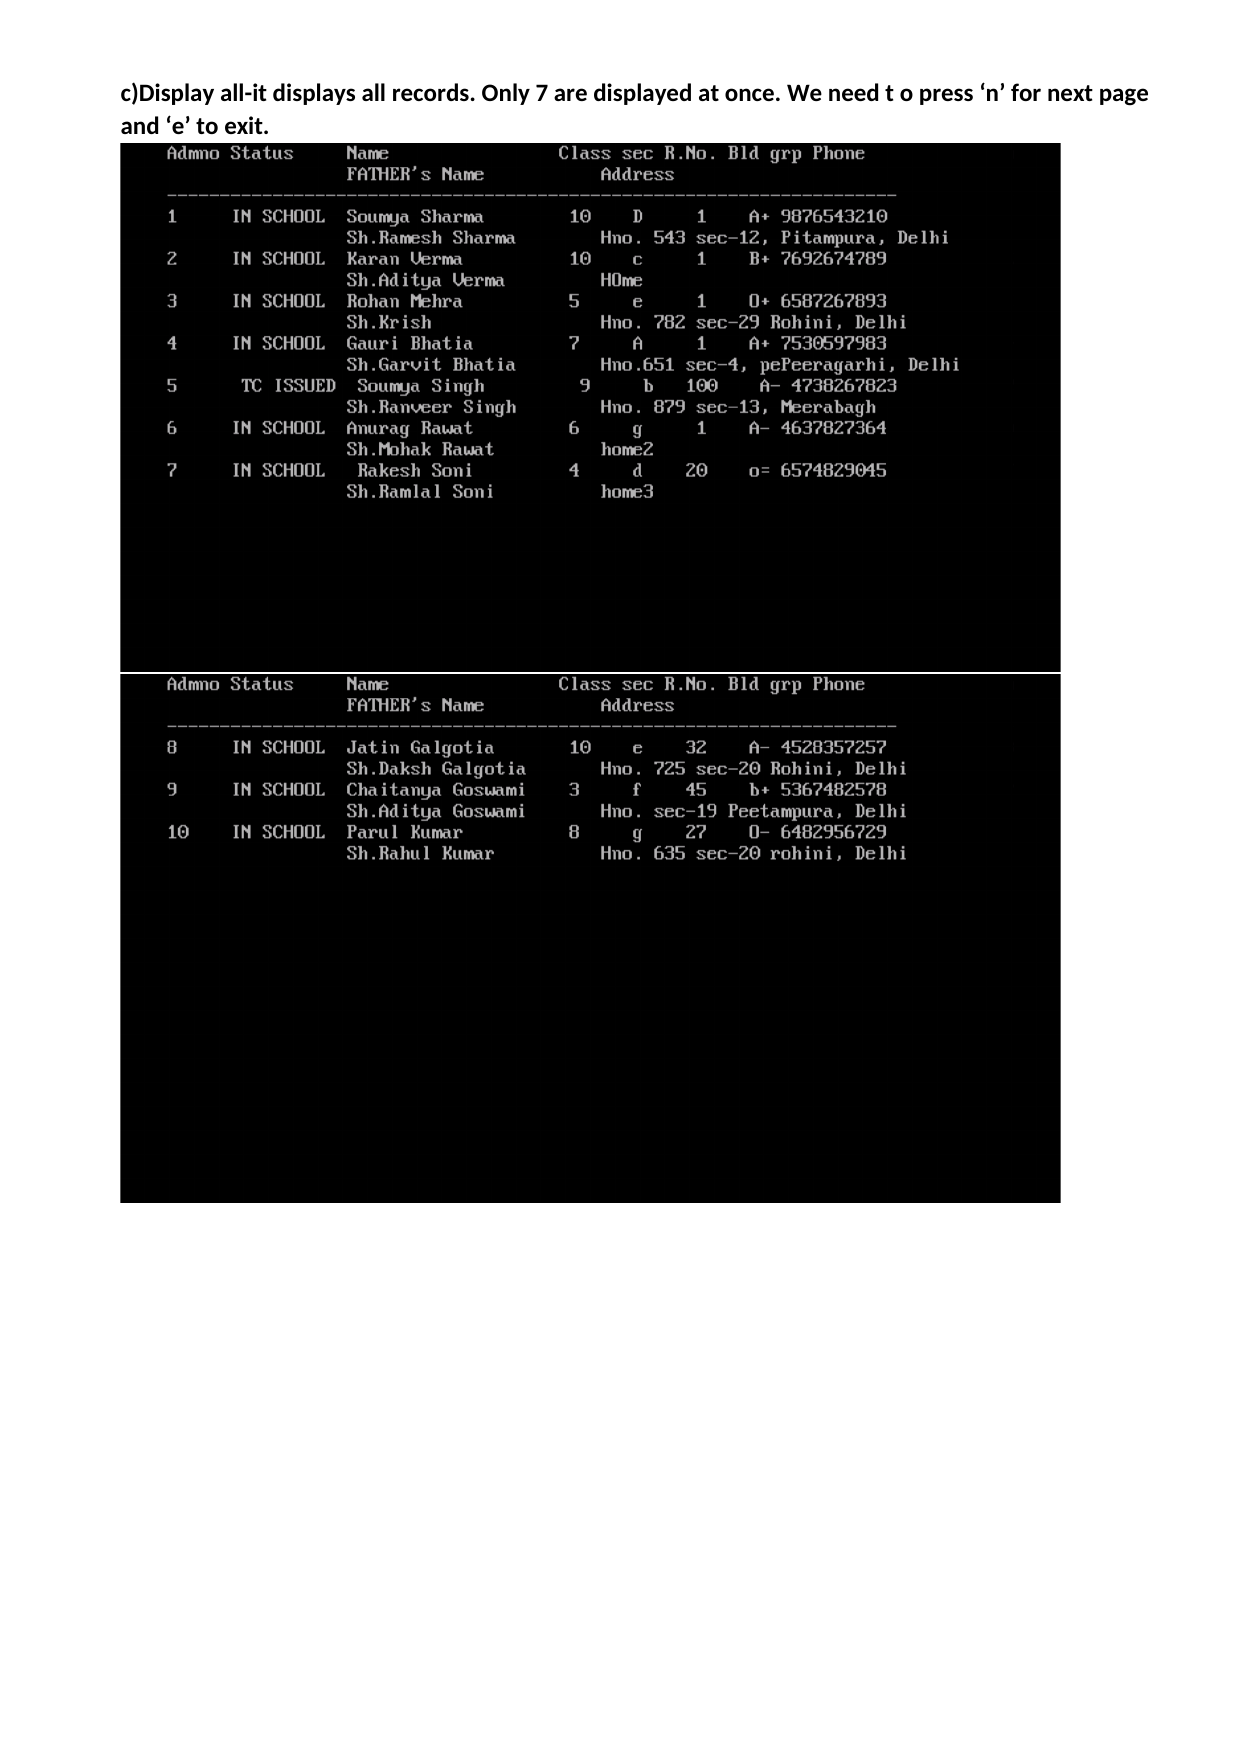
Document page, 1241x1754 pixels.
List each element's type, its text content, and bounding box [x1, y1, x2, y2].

picture [120, 674, 1061, 1203]
list c)Display all-it displays all records. Only 7 are displayed at once. We need t o press ‘n’ for next page and ‘e’ to exit. [120, 77, 1154, 141]
picture [120, 143, 1061, 672]
